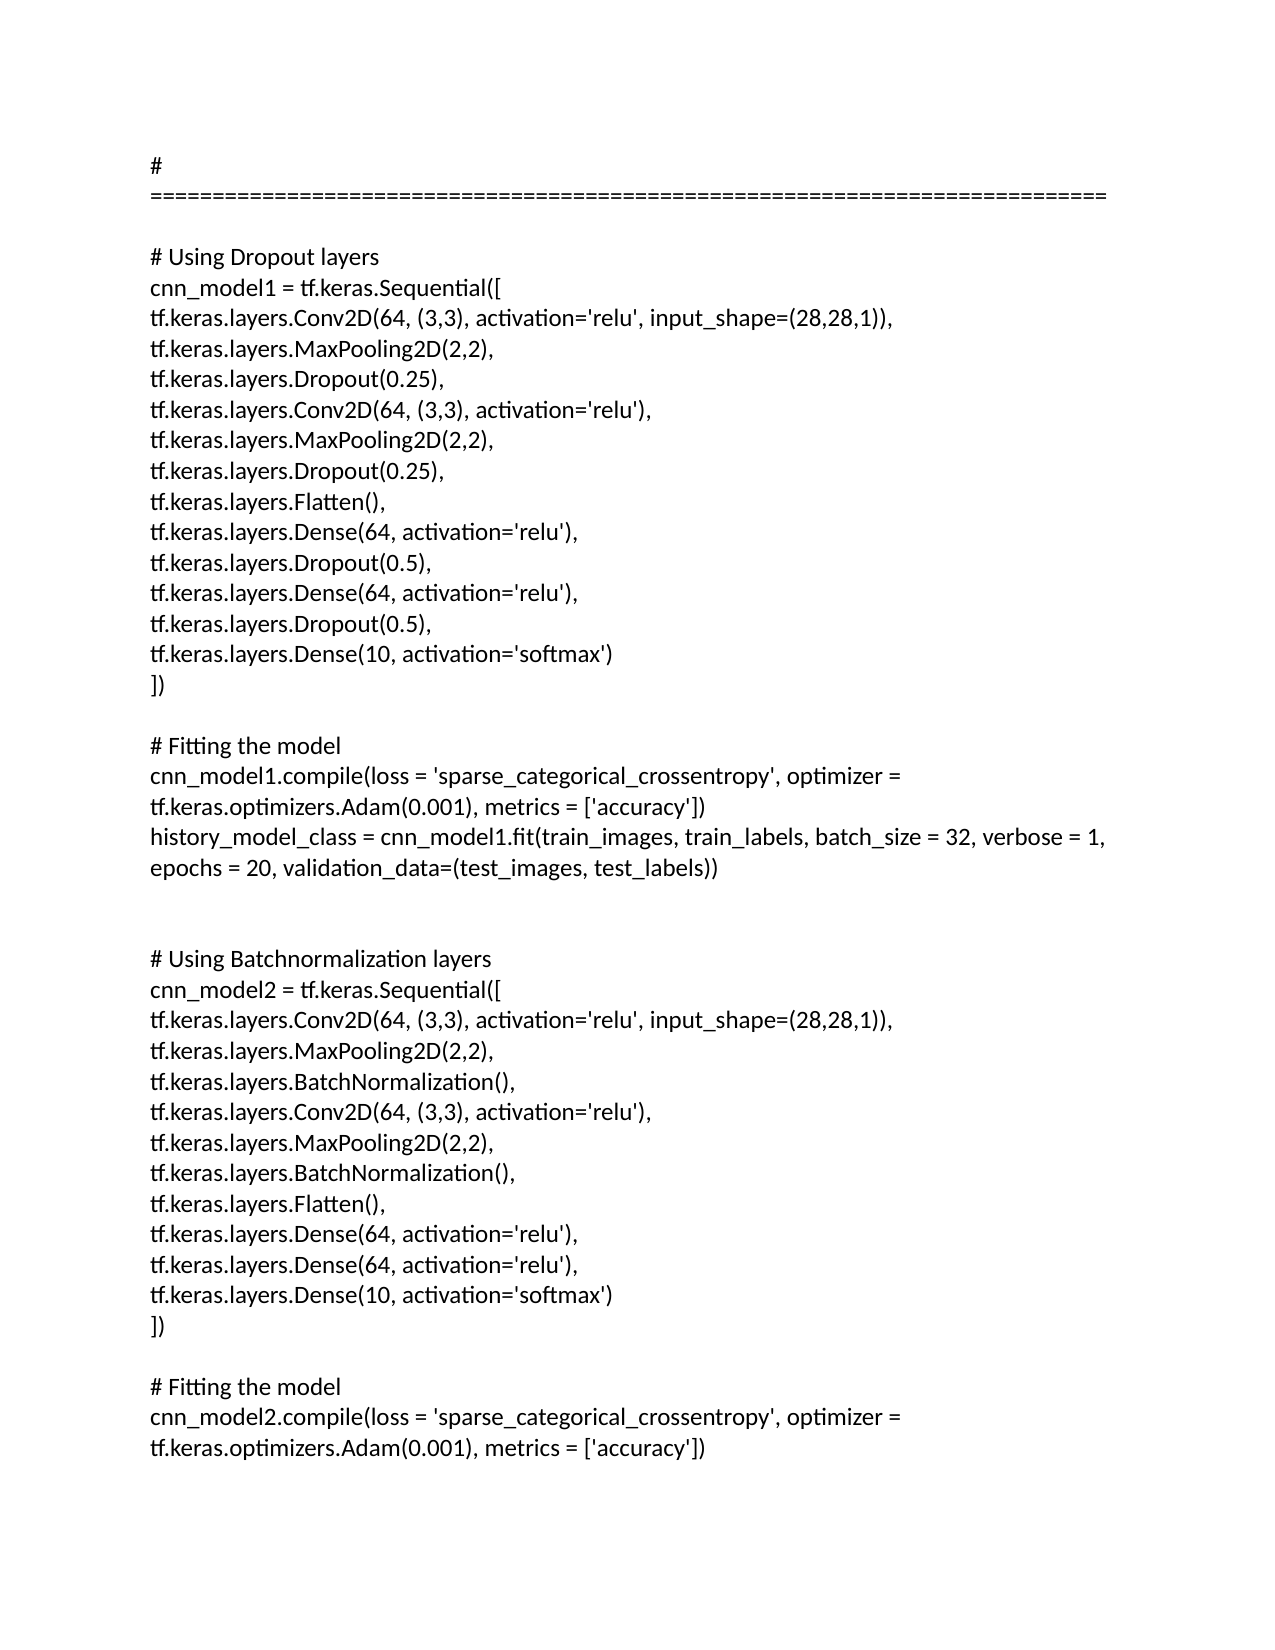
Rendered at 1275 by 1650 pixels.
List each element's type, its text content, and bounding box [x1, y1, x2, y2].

text tf.keras.layers.MaxPooling2D(2,2), [150, 1035, 1125, 1066]
text tf.keras.layers.Dense(64, activation='relu'), [150, 1218, 1125, 1249]
text tf.keras.layers.MaxPooling2D(2,2), [150, 1127, 1125, 1157]
text cnn_model2 = tf.keras.Sequential([ [150, 974, 1125, 1004]
text cnn_model1 = tf.keras.Sequential([ [150, 272, 1125, 303]
text tf.keras.layers.Dense(64, activation='relu'), [150, 577, 1125, 608]
text tf.keras.layers.Dense(10, activation='softmax') [150, 1279, 1125, 1310]
text cnn_model2.compile(loss = 'sparse_categorical_crossentropy', optimizer = tf.keras.optimizers.Adam(0.001), metrics = ['accuracy']) [150, 1401, 1125, 1462]
text cnn_model1.compile(loss = 'sparse_categorical_crossentropy', optimizer = tf.keras.optimizers.Adam(0.001), metrics = ['accuracy']) [150, 760, 1125, 821]
text ]) [150, 669, 1125, 699]
text tf.keras.layers.Dropout(0.25), [150, 455, 1125, 486]
text # Using Batchnormalization layers [150, 943, 1125, 974]
text tf.keras.layers.Dropout(0.25), [150, 364, 1125, 394]
text tf.keras.layers.Conv2D(64, (3,3), activation='relu', input_shape=(28,28,1)), [150, 303, 1125, 333]
text tf.keras.layers.Flatten(), [150, 1188, 1125, 1218]
text history_model_class = cnn_model1.fit(train_images, train_labels, batch_size = 32, verbose = 1, epochs = 20, validation_data=(test_images, test_labels)) [150, 821, 1125, 882]
text tf.keras.layers.Conv2D(64, (3,3), activation='relu'), [150, 394, 1125, 425]
text tf.keras.layers.Dense(10, activation='softmax') [150, 638, 1125, 669]
text # Fitting the model [150, 1371, 1125, 1401]
text tf.keras.layers.Conv2D(64, (3,3), activation='relu', input_shape=(28,28,1)), [150, 1004, 1125, 1035]
text # Using Dropout layers [150, 242, 1125, 272]
text tf.keras.layers.Conv2D(64, (3,3), activation='relu'), [150, 1096, 1125, 1127]
text tf.keras.layers.Dropout(0.5), [150, 608, 1125, 638]
text tf.keras.layers.Dense(64, activation='relu'), [150, 516, 1125, 547]
text tf.keras.layers.BatchNormalization(), [150, 1066, 1125, 1096]
text tf.keras.layers.Dense(64, activation='relu'), [150, 1249, 1125, 1279]
text tf.keras.layers.BatchNormalization(), [150, 1157, 1125, 1188]
text tf.keras.layers.Dropout(0.5), [150, 547, 1125, 577]
text # Fitting the model [150, 730, 1125, 760]
text tf.keras.layers.MaxPooling2D(2,2), [150, 333, 1125, 364]
text tf.keras.layers.Flatten(), [150, 486, 1125, 516]
text # ============================================================================= [150, 150, 1125, 211]
text tf.keras.layers.MaxPooling2D(2,2), [150, 425, 1125, 455]
text ]) [150, 1310, 1125, 1340]
